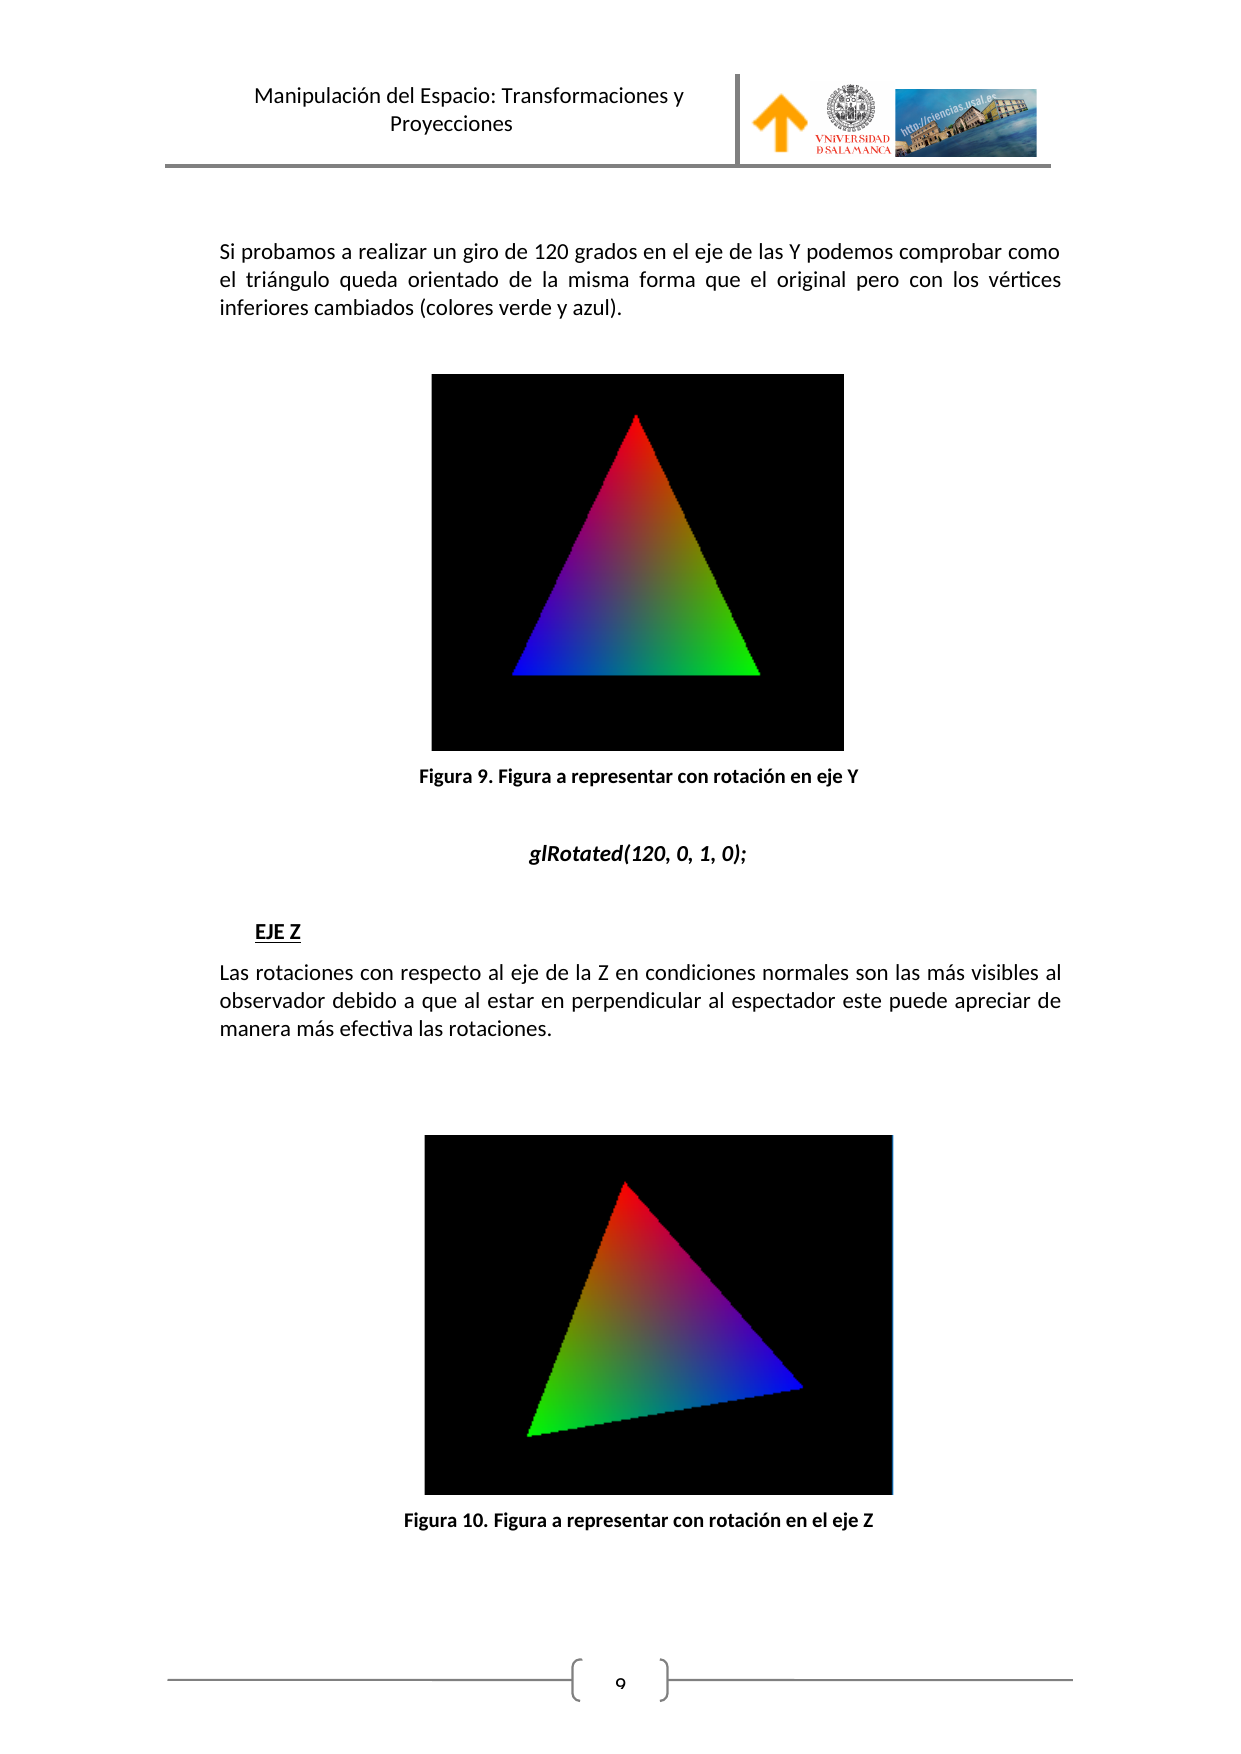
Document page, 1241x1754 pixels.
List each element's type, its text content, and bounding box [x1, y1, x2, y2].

picture [749, 81, 896, 157]
picture [431, 374, 844, 751]
text Si probamos a realizar un giro de 120 grados en el eje de las Y podemos comprobar como el triángulo queda orientado de la misma forma que el original pero con los vértices inferiores cambiados (colores verde y azul). [219, 237, 1063, 321]
text glRotated(120, 0, 1, 0); [177, 839, 1063, 867]
text EJE Z [219, 917, 1063, 945]
picture [424, 1135, 894, 1495]
text Las rotaciones con respecto al eje de la Z en condiciones normales son las más visibles al observador debido a que al estar en perpendicular al espectador este puede apreciar de manera más efectiva las rotaciones. [219, 958, 1063, 1042]
text Figura a representar con rotación en eje Y [215, 763, 1063, 788]
text Figura a representar con rotación en el eje Z [215, 1507, 1063, 1533]
